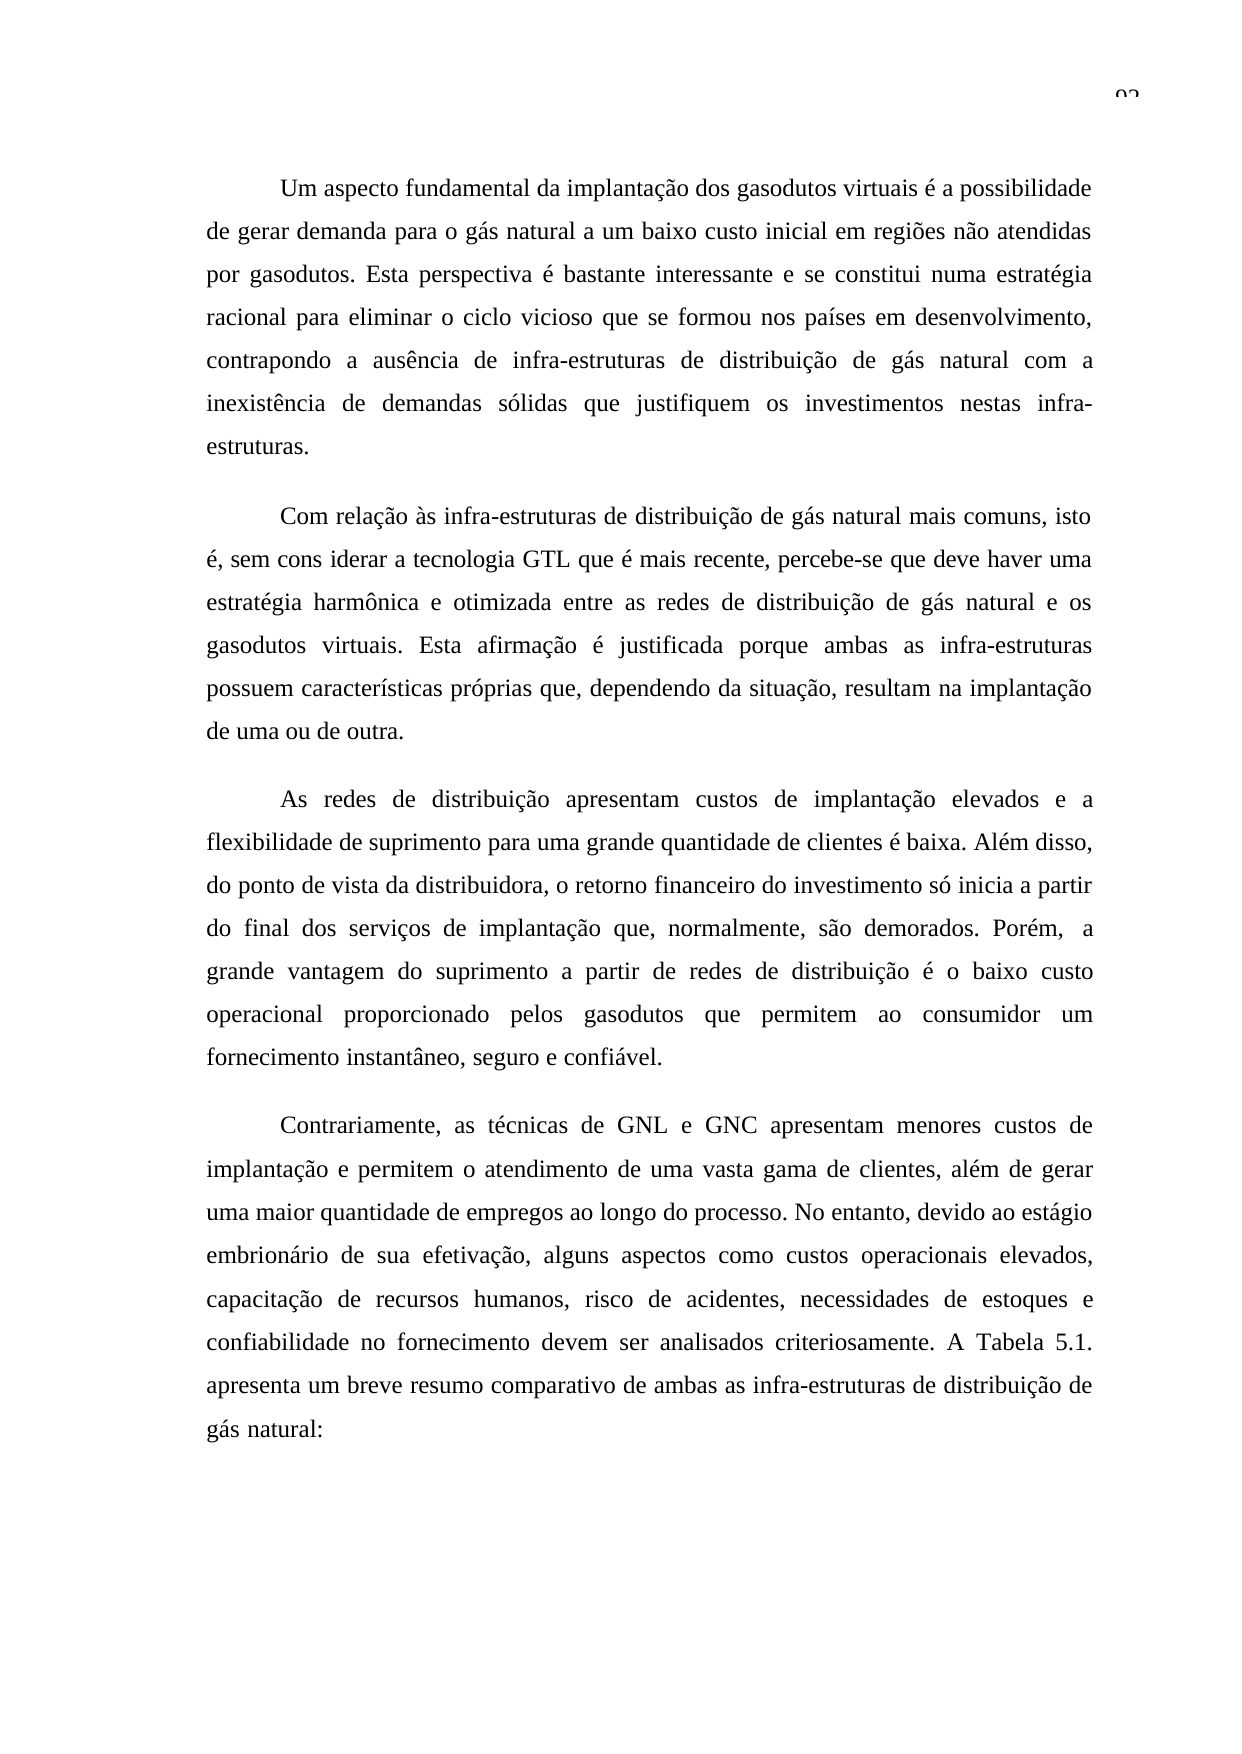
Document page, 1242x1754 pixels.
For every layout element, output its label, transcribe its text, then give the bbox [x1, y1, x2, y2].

text Com relação às infra-estruturas de distribuição de gás natural mais comuns, isto é, sem cons iderar a tecnologia GTL que é mais recente, percebe-se que deve haver uma estratégia harmônica e otimizada entre as redes de distribuição de gás natural e os gasodutos virtuais. Esta afirmação é justificada porque ambas as infra-estruturas possuem características próprias que, dependendo da situação, resultam na implantação de uma ou de outra. [206, 501, 1092, 745]
text Um aspecto fundamental da implantação dos gasodutos virtuais é a possibilidade de gerar demanda para o gás natural a um baixo custo inicial em regiões não atendidas por gasodutos. Esta perspectiva é bastante interessante e se constitui numa estratégia racional para eliminar o ciclo vicioso que se formou nos países em desenvolvimento, contrapondo a ausência de infra-estruturas de distribuição de gás natural com a inexistência de demandas sólidas que justifiquem os investimentos nestas infra- estruturas. [206, 173, 1093, 460]
text As redes de distribuição apresentam custos de implantação elevados e a flexibilidade de suprimento para uma grande quantidade de clientes é baixa. Além disso, do ponto de vista da distribuidora, o retorno financeiro do investimento só inicia a partir do final dos serviços de implantação que, normalmente, são demorados. Porém, a grande vantagem do suprimento a partir de redes de distribuição é o baixo custo operacional proporcionado pelos gasodutos que permitem ao consumidor um fornecimento instantâneo, seguro e confiável. [206, 784, 1093, 1071]
text Contrariamente, as técnicas de GNL e GNC apresentam menores custos de implantação e permitem o atendimento de uma vasta gama de clientes, além de gerar uma maior quantidade de empregos ao longo do processo. No entanto, devido ao estágio embrionário de sua efetivação, alguns aspectos como custos operacionais elevados, capacitação de recursos humanos, risco de acidentes, necessidades de estoques e confiabilidade no fornecimento devem ser analisados criteriosamente. A Tabela 5.1. apresenta um breve resumo comparativo de ambas as infra-estruturas de distribuição de gás natural: [206, 1110, 1094, 1442]
